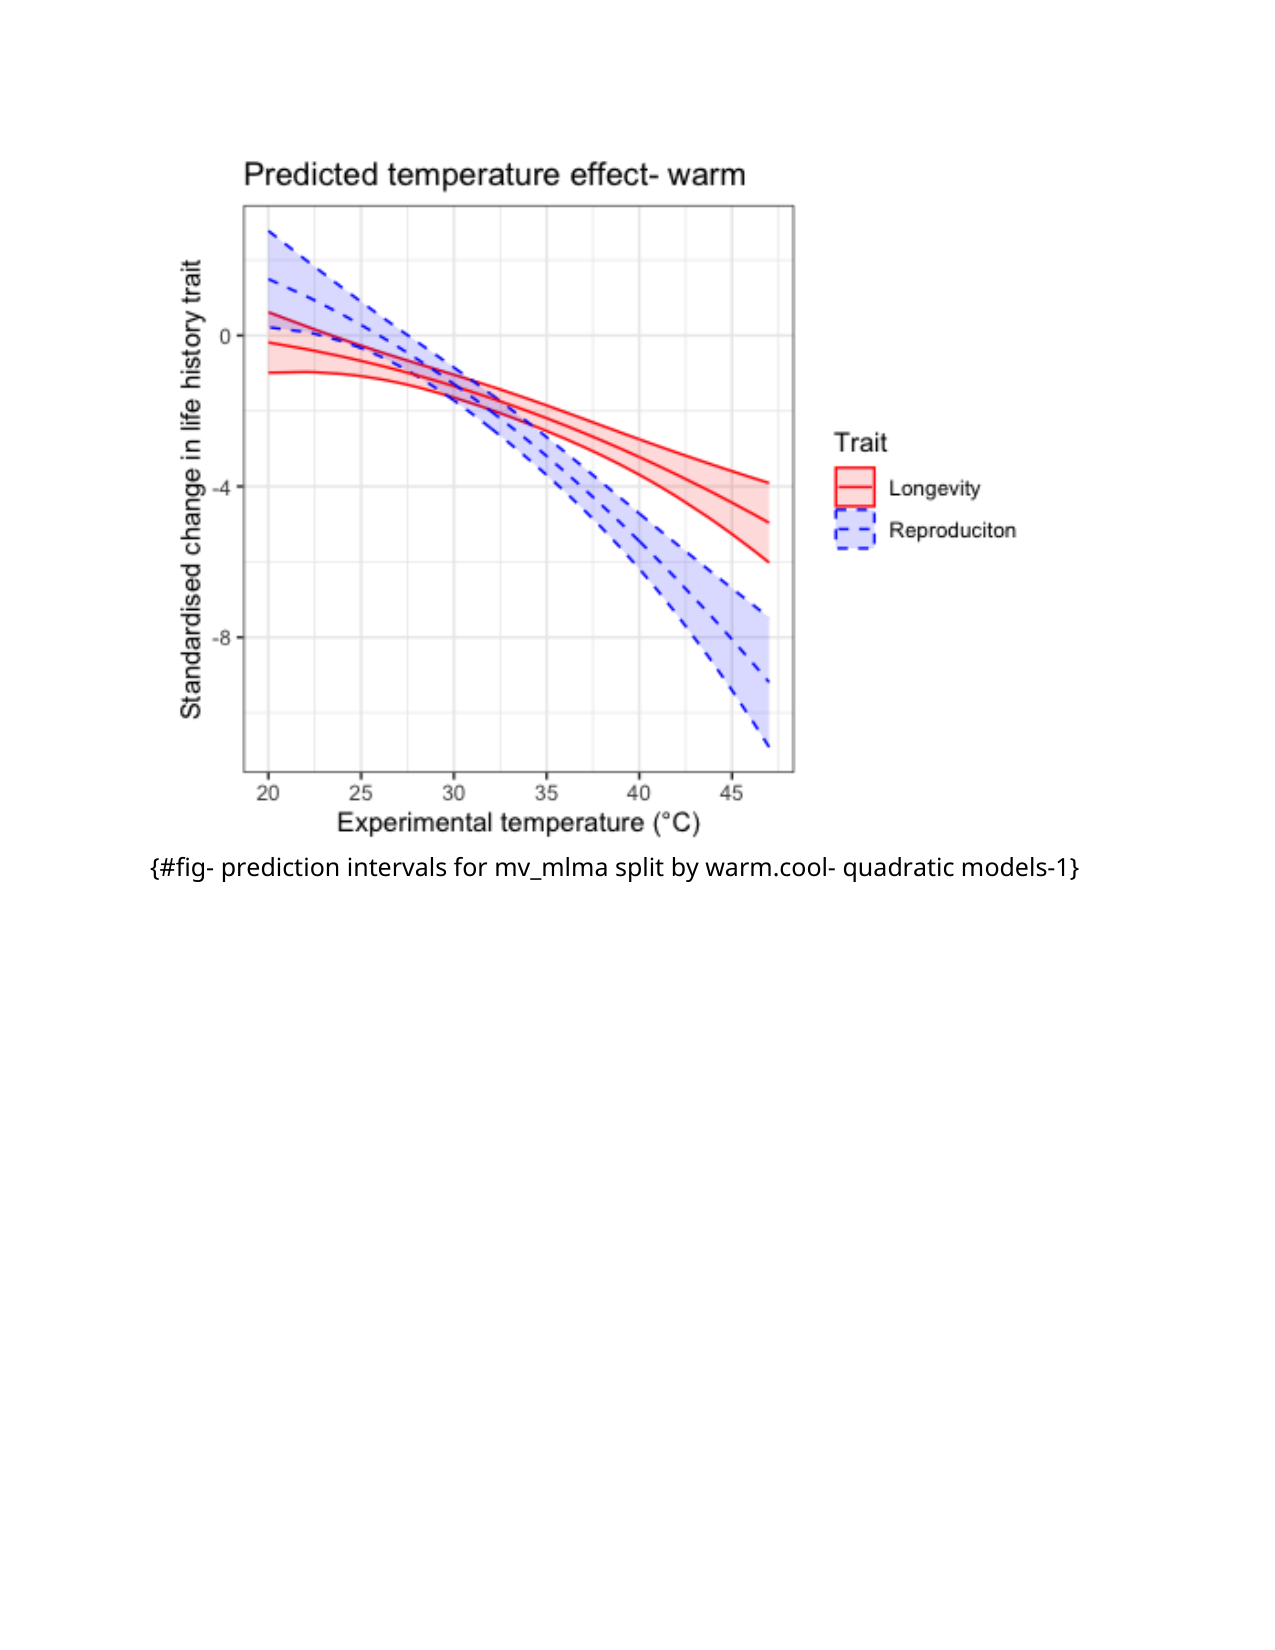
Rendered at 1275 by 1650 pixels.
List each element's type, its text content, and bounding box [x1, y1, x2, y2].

picture [168, 150, 1044, 850]
